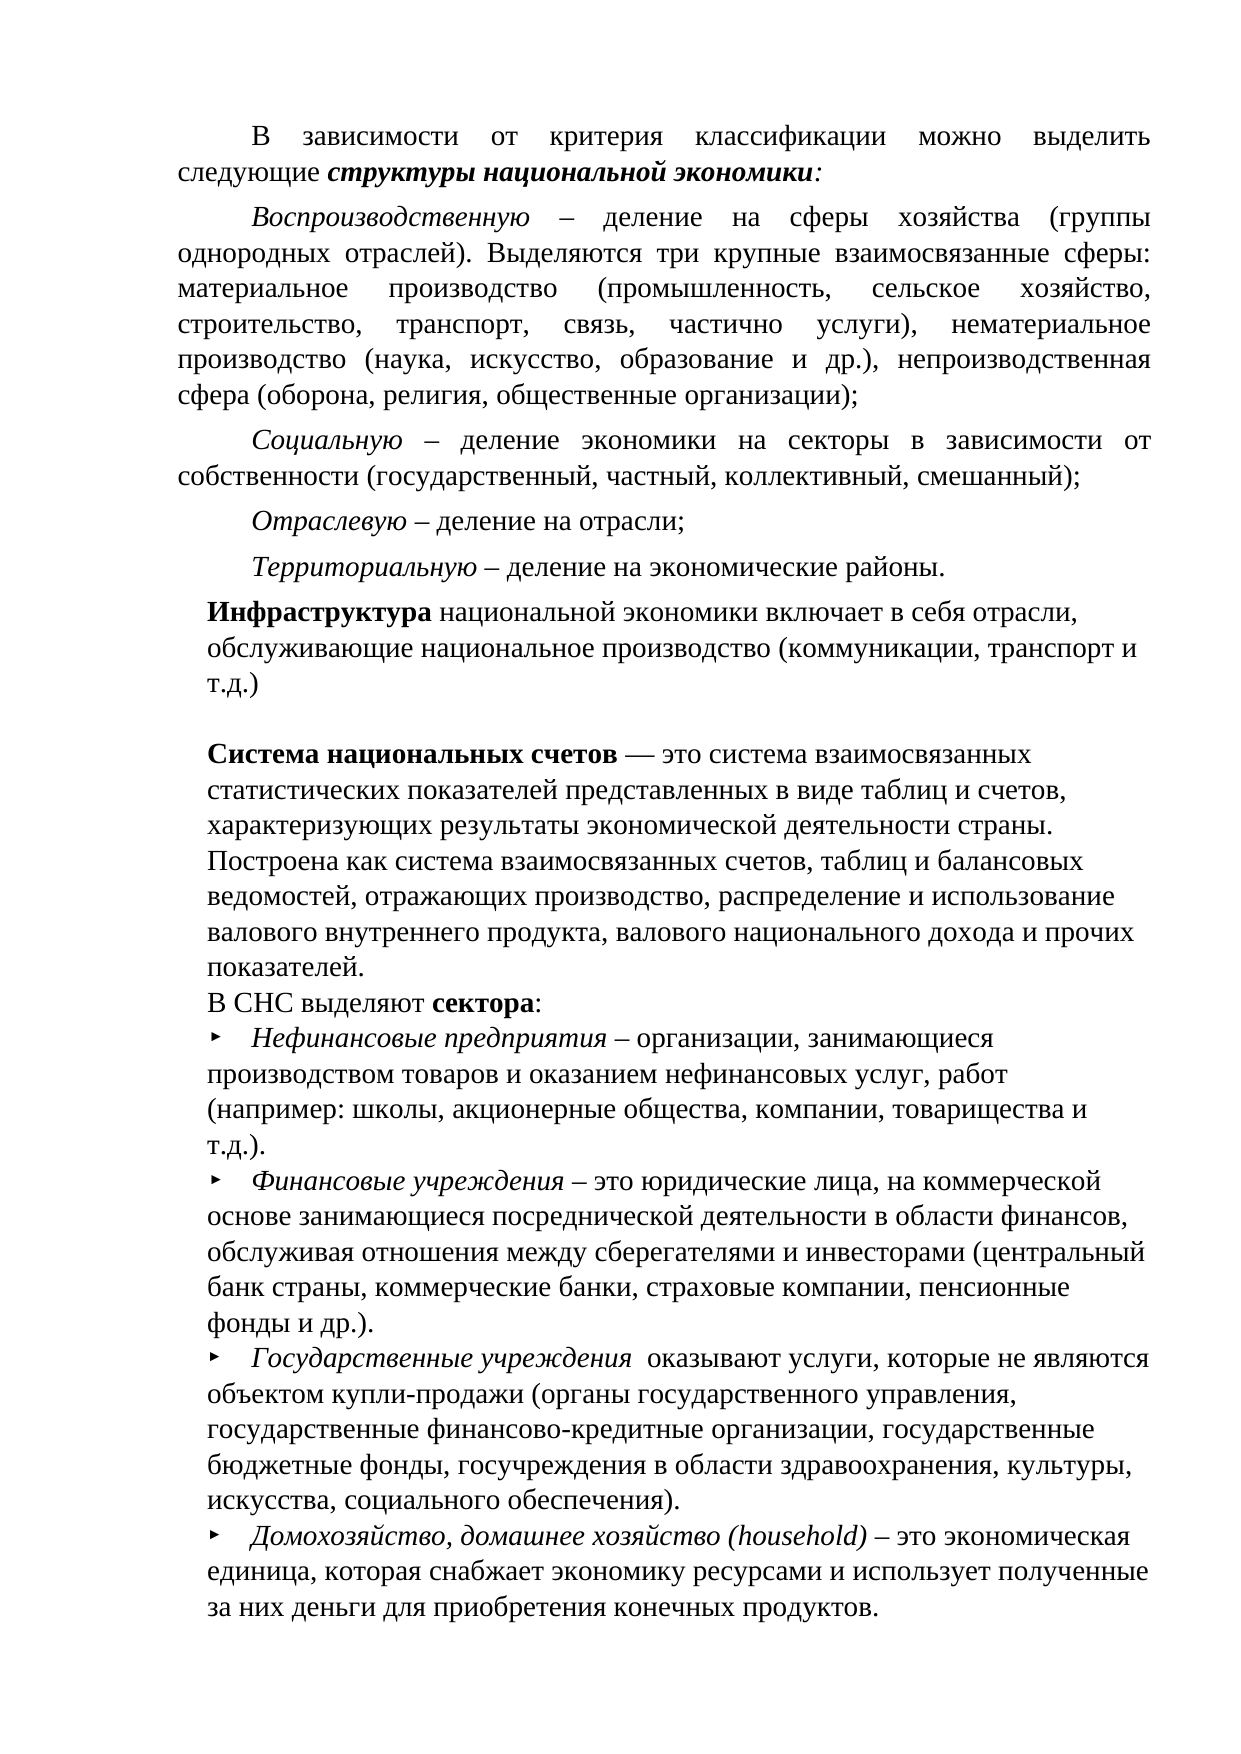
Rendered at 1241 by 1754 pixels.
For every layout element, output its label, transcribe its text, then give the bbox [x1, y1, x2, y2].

text В зависимости от критерия классификации можно выделить следующие структуры национальной экономики: [177, 118, 1152, 187]
list ‣ Нефинансовые предприятия – организации, занимающиеся производством товаров и оказанием нефинансовых услуг, работ (например: школы, акционерные общества, компании, товарищества и т.д.). [207, 1021, 1152, 1161]
text Социальную – деление экономики на секторы в зависимости от собственности (государственный, частный, коллективный, смешанный); [177, 422, 1152, 491]
text Воспроизводственную – деление на сферы хозяйства (группы однородных отраслей). Выделяются три крупные взаимосвязанные сферы: материальное производство (промышленность, сельское хозяйство, строительство, транспорт, связь, частично услуги), нематериальное производство (наука, искусство, образование и др.), непроизводственная сфера (оборона, религия, общественные организации); [177, 199, 1152, 410]
list В СНС выделяют сектора: [207, 985, 1152, 1019]
text Отраслевую – деление на отрасли; [177, 503, 1152, 537]
list Система национальных счетов — это система взаимосвязанных статистических показателей представленных в виде таблиц и счетов, характеризующих результаты экономической деятельности страны. Построена как система взаимосвязанных счетов, таблиц и балансовых ведомостей, отражающих производство, распределение и использование валового внутреннего продукта, валового национального дохода и прочих показателей. [207, 736, 1152, 983]
list ‣ Государственные учреждения оказывают услуги, которые не являются объектом купли-продажи (органы государственного управления, государственные финансово-кредитные организации, государственные бюджетные фонды, госучреждения в области здравоохранения, культуры, искусства, социального обеспечения). [207, 1340, 1152, 1516]
list ‣ Домохозяйство, домашнее хозяйство (household) – это экономическая единица, которая снабжает экономику ресурсами и использует полученные за них деньги для приобретения конечных продуктов. [207, 1518, 1152, 1622]
text Территориальную – деление на экономические районы. [177, 549, 1152, 582]
list Инфраструктура национальной экономики включает в себя отрасли, обслуживающие национальное производство (коммуникации, транспорт и т.д.) [207, 594, 1152, 699]
list ‣ Финансовые учреждения – это юридические лица, на коммерческой основе занимающиеся посреднической деятельности в области финансов, обслуживая отношения между сберегателями и инвесторами (центральный банк страны, коммерческие банки, страховые компании, пенсионные фонды и др.). [207, 1163, 1152, 1338]
